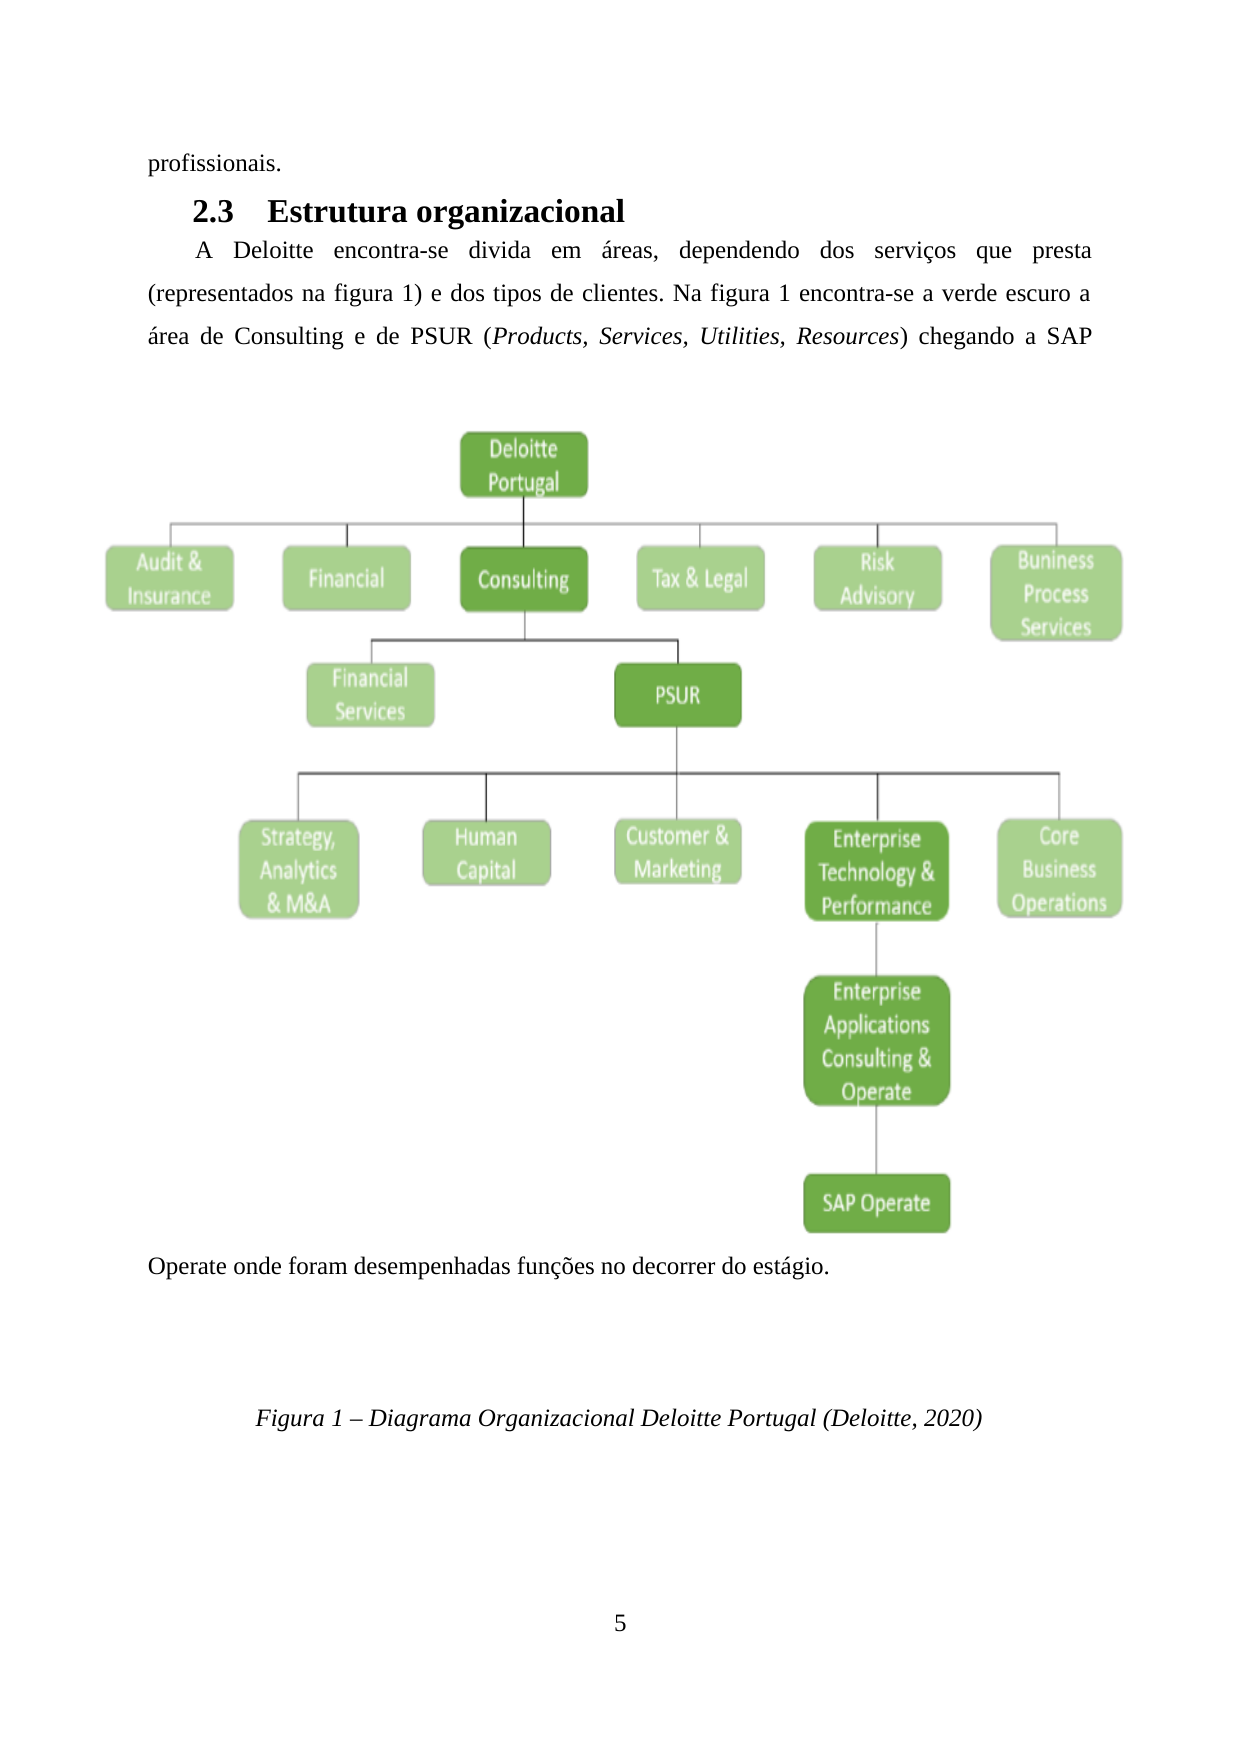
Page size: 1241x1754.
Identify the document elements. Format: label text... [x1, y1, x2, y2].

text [148, 148, 1092, 176]
text A Deloitte encontra-se divida em áreas, dependendo dos serviços que presta (representados na figura 1) e dos tipos de clientes. Na figura 1 encontra-se a verde escuro a área de Consulting e de PSUR (Products, Services, Utilities, Resources) chegando a SAP Operate onde foram desempenhadas funções no decorrer do estágio. [148, 1252, 1092, 1280]
text A Deloitte encontra-se divida em áreas, dependendo dos serviços que presta (representados na figura 1) e dos tipos de clientes. Na figura 1 encontra-se a verde escuro a área de Consulting e de PSUR (Products, Services, Utilities, Resources) chegando a SAP Operate onde foram desempenhadas funções no decorrer do estágio. [148, 235, 1092, 381]
list Estrutura organizacional [192, 191, 1092, 229]
picture [87, 381, 1147, 1252]
